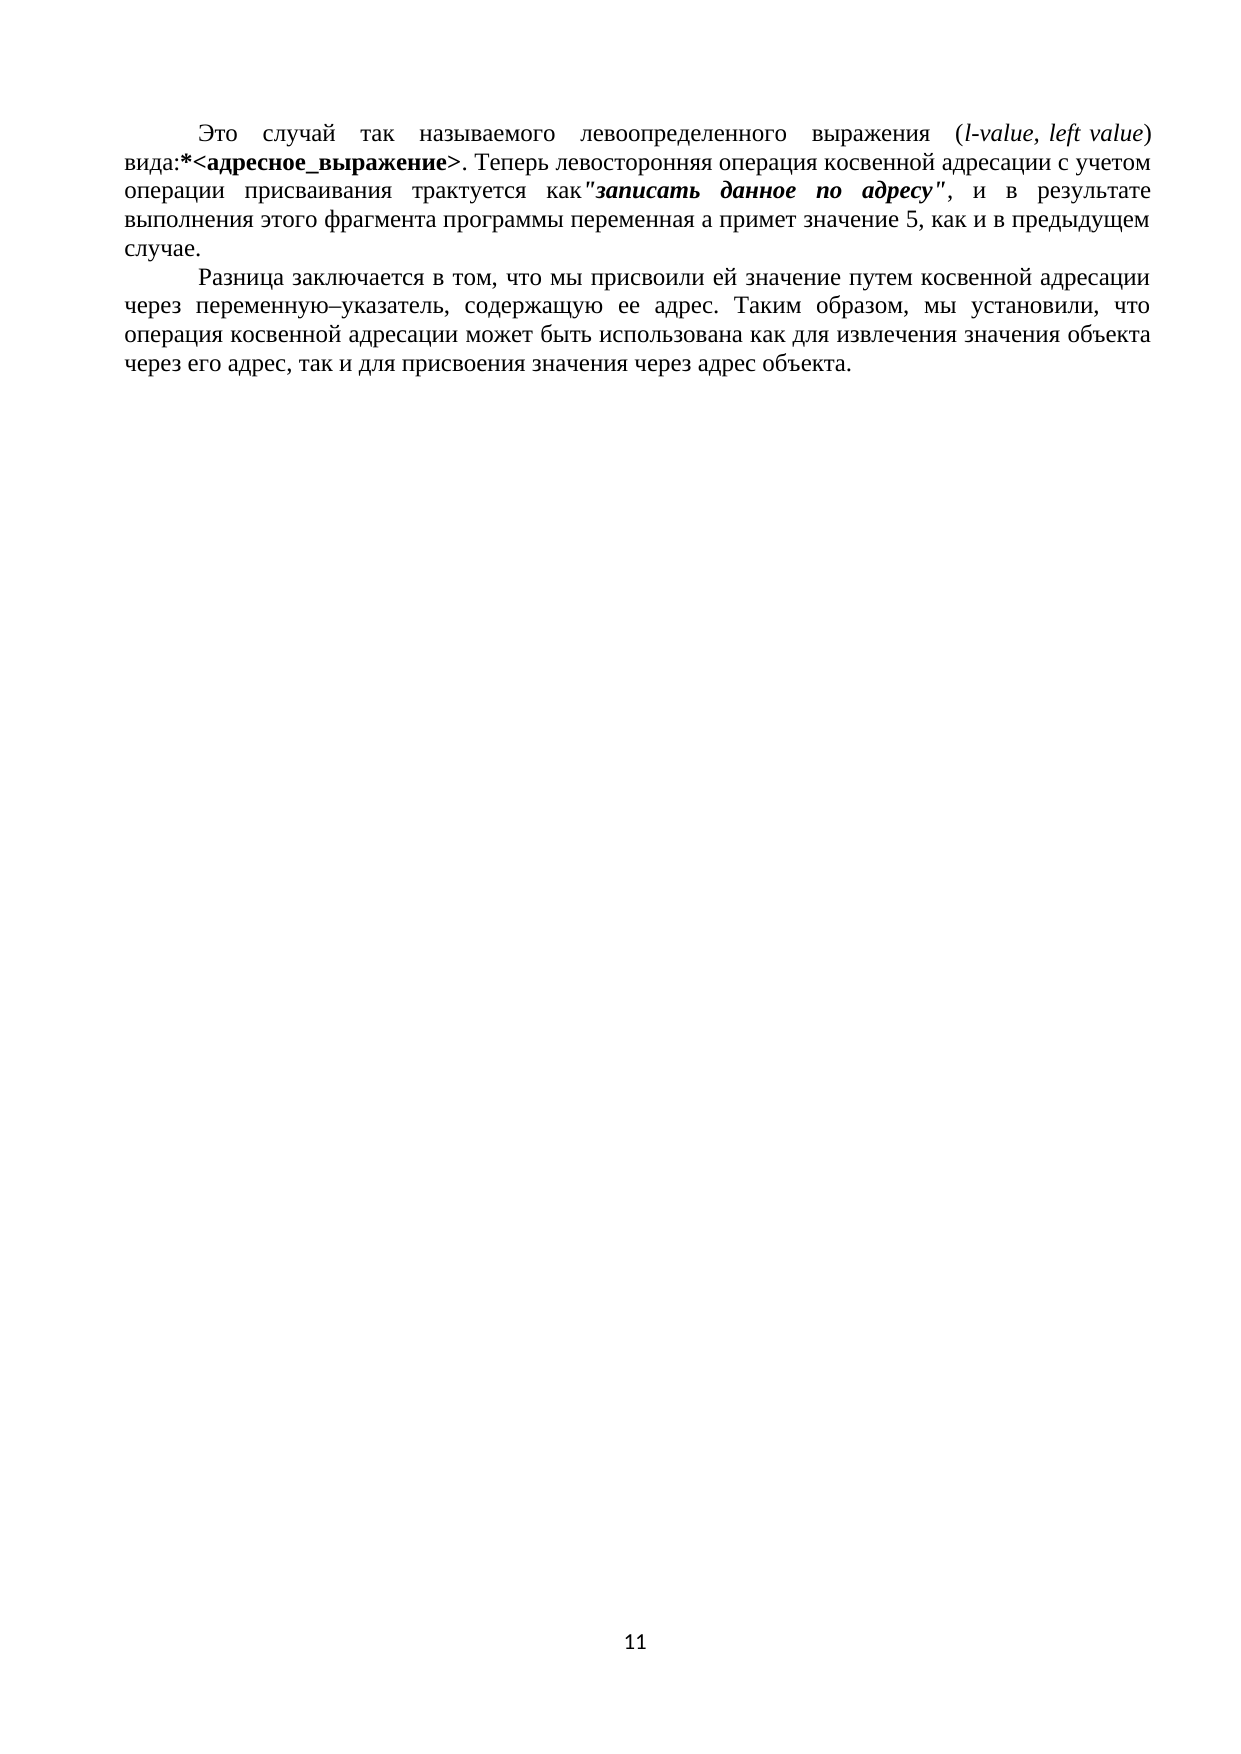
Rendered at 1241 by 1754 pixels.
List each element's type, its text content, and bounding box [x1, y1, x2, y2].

text Это случай так называемого левоопределенного выражения (l-value, left value) вида:*<адресное_выражение>. Теперь левосторонняя операция косвенной адресации с учетом операции присваивания трактуется как"записать данное по адресу", и в результате выполнения этого фрагмента программы переменная a примет значение 5, как и в предыдущем случае. [124, 118, 1152, 262]
text Разница заключается в том, что мы присвоили ей значение путем косвенной адресации через переменную–указатель, содержащую ее адрес. Таким образом, мы установили, что операция косвенной адресации может быть использована как для извлечения значения объекта через его адрес, так и для присвоения значения через адрес объекта. [124, 262, 1152, 377]
